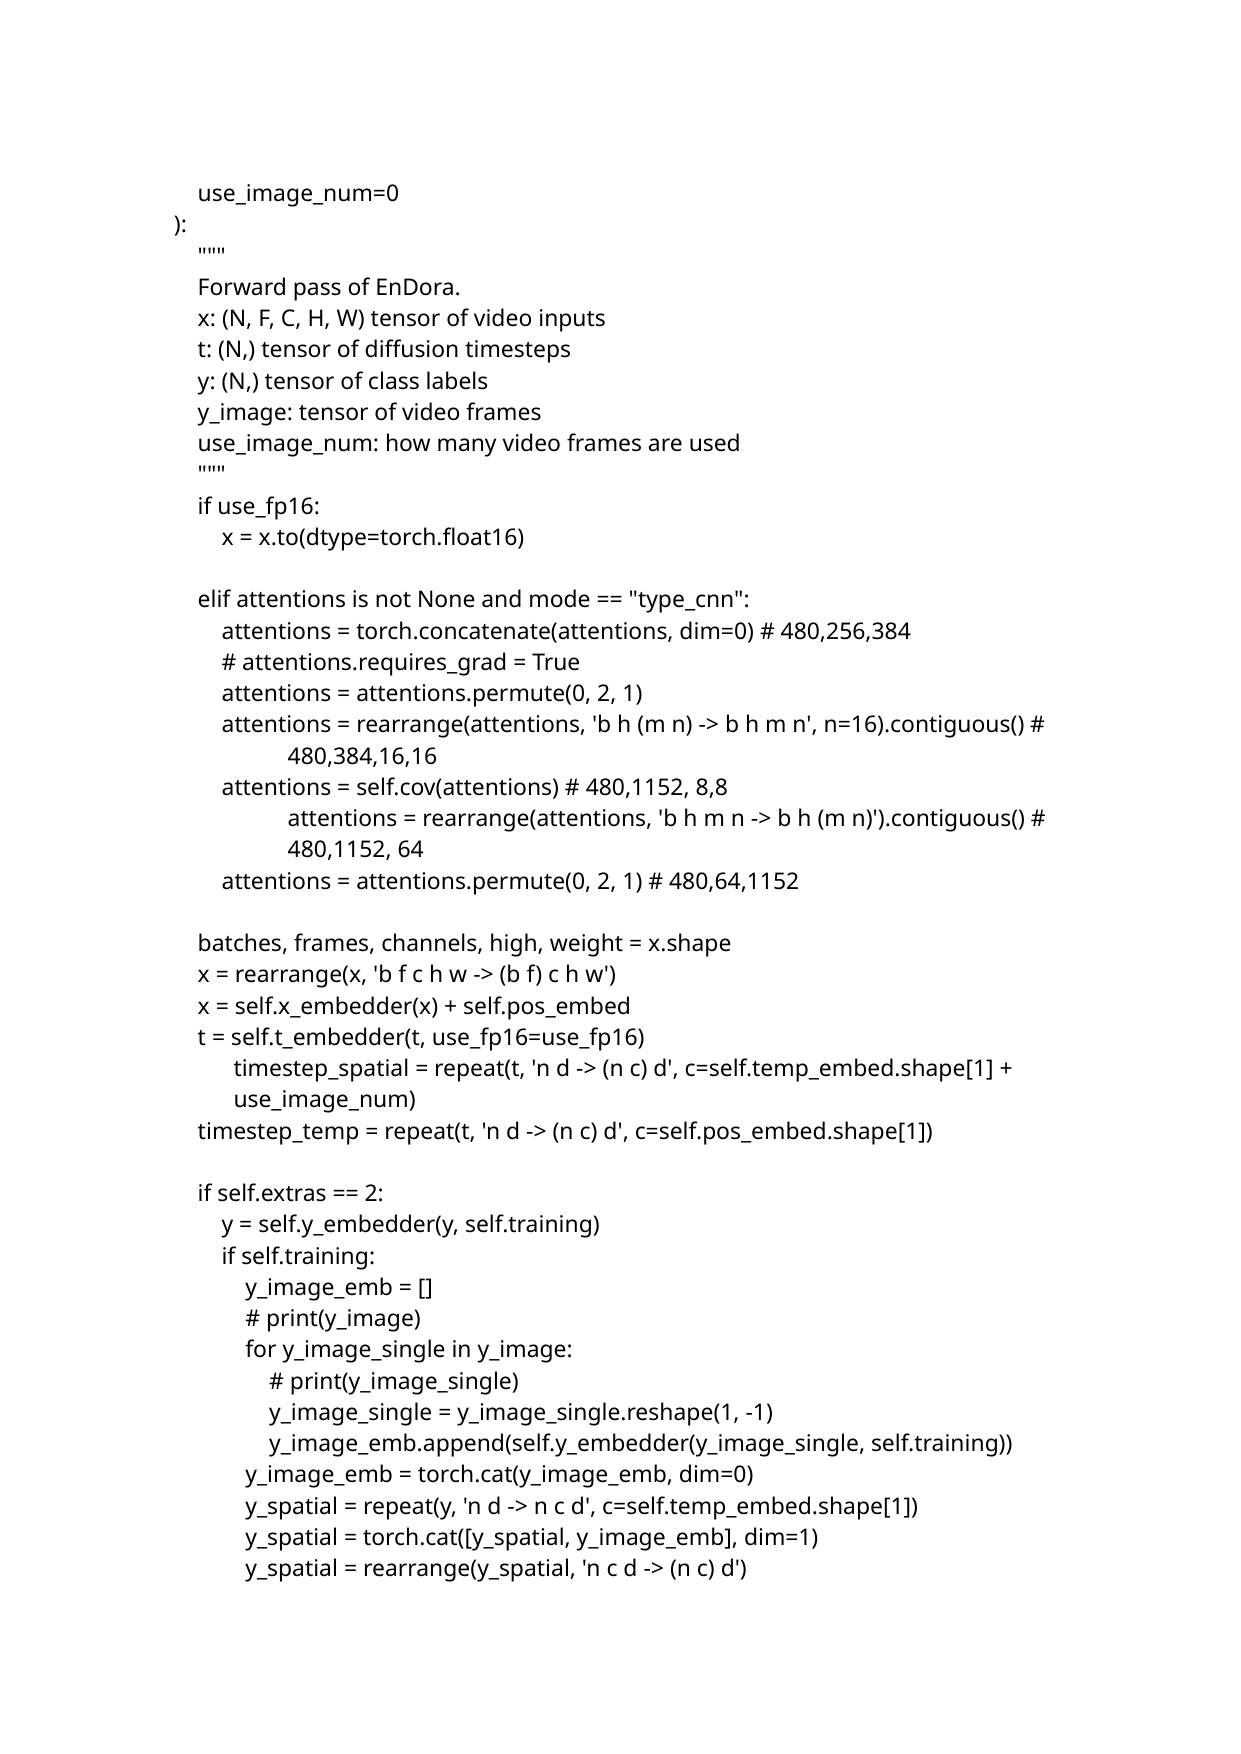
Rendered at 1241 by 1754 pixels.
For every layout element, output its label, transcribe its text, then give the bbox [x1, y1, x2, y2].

text elif attentions is not None and mode == "type_cnn": [150, 583, 1090, 615]
text attentions = self.cov(attentions) # 480,1152, 8,8 [150, 771, 1090, 802]
text y_spatial = rearrange(y_spatial, 'n c d -> (n c) d') [150, 1552, 1090, 1583]
text y_image_emb = [] [150, 1271, 1090, 1302]
text x = rearrange(x, 'b f c h w -> (b f) c h w') [150, 958, 1090, 990]
text t = self.t_embedder(t, use_fp16=use_fp16) [150, 1021, 1090, 1052]
text y_spatial = repeat(y, 'n d -> n c d', c=self.temp_embed.shape[1]) [150, 1490, 1090, 1521]
text y_image_emb.append(self.y_embedder(y_image_single, self.training)) [150, 1427, 1090, 1458]
text attentions = attentions.permute(0, 2, 1) [150, 677, 1090, 708]
text batches, frames, channels, high, weight = x.shape [150, 927, 1090, 958]
text y_image_single = y_image_single.reshape(1, -1) [150, 1396, 1090, 1427]
text use_image_num: how many video frames are used [150, 427, 1090, 458]
text attentions = attentions.permute(0, 2, 1) # 480,64,1152 [150, 865, 1090, 896]
text x = self.x_embedder(x) + self.pos_embed [150, 990, 1090, 1021]
text for y_image_single in y_image: [150, 1333, 1090, 1365]
text y = self.y_embedder(y, self.training) [150, 1208, 1090, 1240]
text if use_fp16: [150, 490, 1090, 521]
text Forward pass of EnDora. [150, 271, 1090, 302]
text attentions = torch.concatenate(attentions, dim=0) # 480,256,384 [150, 615, 1090, 646]
text x = x.to(dtype=torch.float16) [150, 521, 1090, 552]
text x: (N, F, C, H, W) tensor of video inputs [150, 302, 1090, 333]
text # print(y_image_single) [150, 1365, 1090, 1396]
text y_image: tensor of video frames [150, 396, 1090, 427]
text use_image_num=0 [150, 177, 1090, 208]
text # attentions.requires_grad = True [150, 646, 1090, 677]
text ): [150, 208, 1090, 240]
text """ [150, 458, 1090, 490]
text attentions = rearrange(attentions, 'b h (m n) -> b h m n', n=16).contiguous() # 480,384,16,16 [150, 708, 1090, 771]
text # print(y_image) [150, 1302, 1090, 1333]
text y_image_emb = torch.cat(y_image_emb, dim=0) [150, 1458, 1090, 1490]
text timestep_temp = repeat(t, 'n d -> (n c) d', c=self.pos_embed.shape[1]) [150, 1115, 1090, 1146]
text if self.training: [150, 1240, 1090, 1271]
text t: (N,) tensor of diffusion timesteps [150, 333, 1090, 365]
text attentions = rearrange(attentions, 'b h m n -> b h (m n)').contiguous() # 480,1152, 64 [287, 802, 1090, 865]
text timestep_spatial = repeat(t, 'n d -> (n c) d', c=self.temp_embed.shape[1] + use_image_num) [233, 1052, 1090, 1115]
text y: (N,) tensor of class labels [150, 365, 1090, 396]
text if self.extras == 2: [150, 1177, 1090, 1208]
text y_spatial = torch.cat([y_spatial, y_image_emb], dim=1) [150, 1521, 1090, 1552]
text """ [150, 240, 1090, 271]
